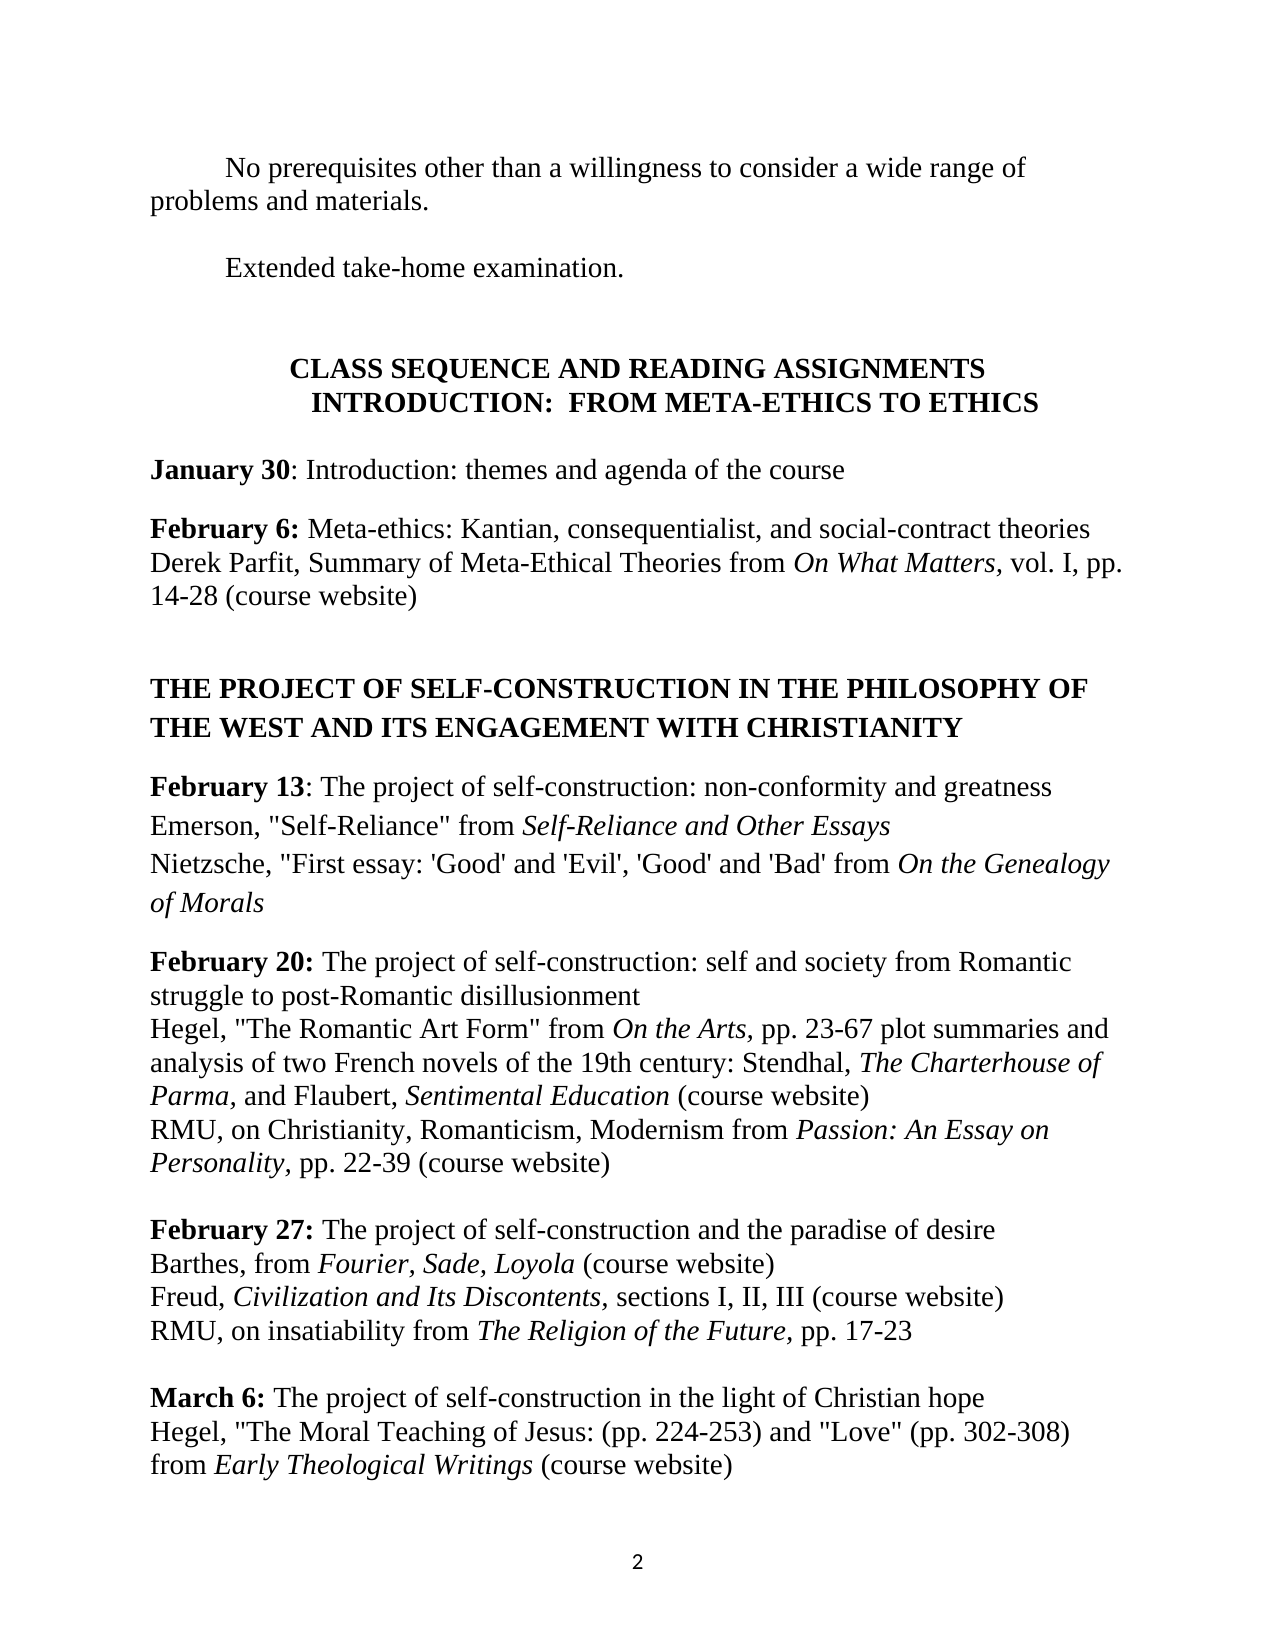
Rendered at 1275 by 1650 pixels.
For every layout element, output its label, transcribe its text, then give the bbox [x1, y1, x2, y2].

text January 30: Introduction: themes and agenda of the course [150, 452, 1125, 485]
text Emerson, "Self-Reliance" from Self-Reliance and Other Essays [150, 808, 1125, 841]
text INTRODUCTION: FROM META-ETHICS TO ETHICS [150, 385, 1125, 418]
text THE PROJECT OF SELF-CONSTRUCTION IN THE PHILOSOPHY OF THE WEST AND ITS ENGAGEMENT WITH CHRISTIANITY [150, 671, 1125, 743]
text Hegel, "The Moral Teaching of Jesus: (pp. 224-253) and "Love" (pp. 302-308) from Early Theological Writings (course website) [150, 1414, 1125, 1481]
text February 13: The project of self-construction: non-conformity and greatness [150, 769, 1125, 803]
text Extended take-home examination. [150, 251, 1125, 284]
text Derek Parfit, Summary of Meta-Ethical Theories from On What Matters, vol. I, pp. 14-28 (course website) [150, 545, 1125, 612]
text RMU, on insatiability from The Religion of the Future, pp. 17-23 [150, 1313, 1125, 1347]
text No prerequisites other than a willingness to consider a wide range of problems and materials. [150, 150, 1125, 217]
text RMU, on Christianity, Romanticism, Modernism from Passion: An Essay on Personality, pp. 22-39 (course website) [150, 1112, 1125, 1179]
text March 6: The project of self-construction in the light of Christian hope [150, 1380, 1125, 1414]
text Nietzsche, "First essay: 'Good' and 'Evil', 'Good' and 'Bad' from On the Genealogy of Morals [150, 846, 1125, 918]
text CLASS SEQUENCE AND READING ASSIGNMENTS [150, 351, 1125, 385]
text February 27: The project of self-construction and the paradise of desire [150, 1212, 1125, 1246]
text Barthes, from Fourier, Sade, Loyola (course website) [150, 1246, 1125, 1279]
text February 20: The project of self-construction: self and society from Romantic struggle to post-Romantic disillusionment [150, 944, 1125, 1011]
text Hegel, "The Romantic Art Form" from On the Arts, pp. 23-67 plot summaries and analysis of two French novels of the 19th century: Stendhal, The Charterhouse of Parma, and Flaubert, Sentimental Education (course website) [150, 1011, 1125, 1112]
text Freud, Civilization and Its Discontents, sections I, II, III (course website) [150, 1279, 1125, 1313]
text February 6: Meta-ethics: Kantian, consequentialist, and social-contract theories [150, 511, 1125, 545]
